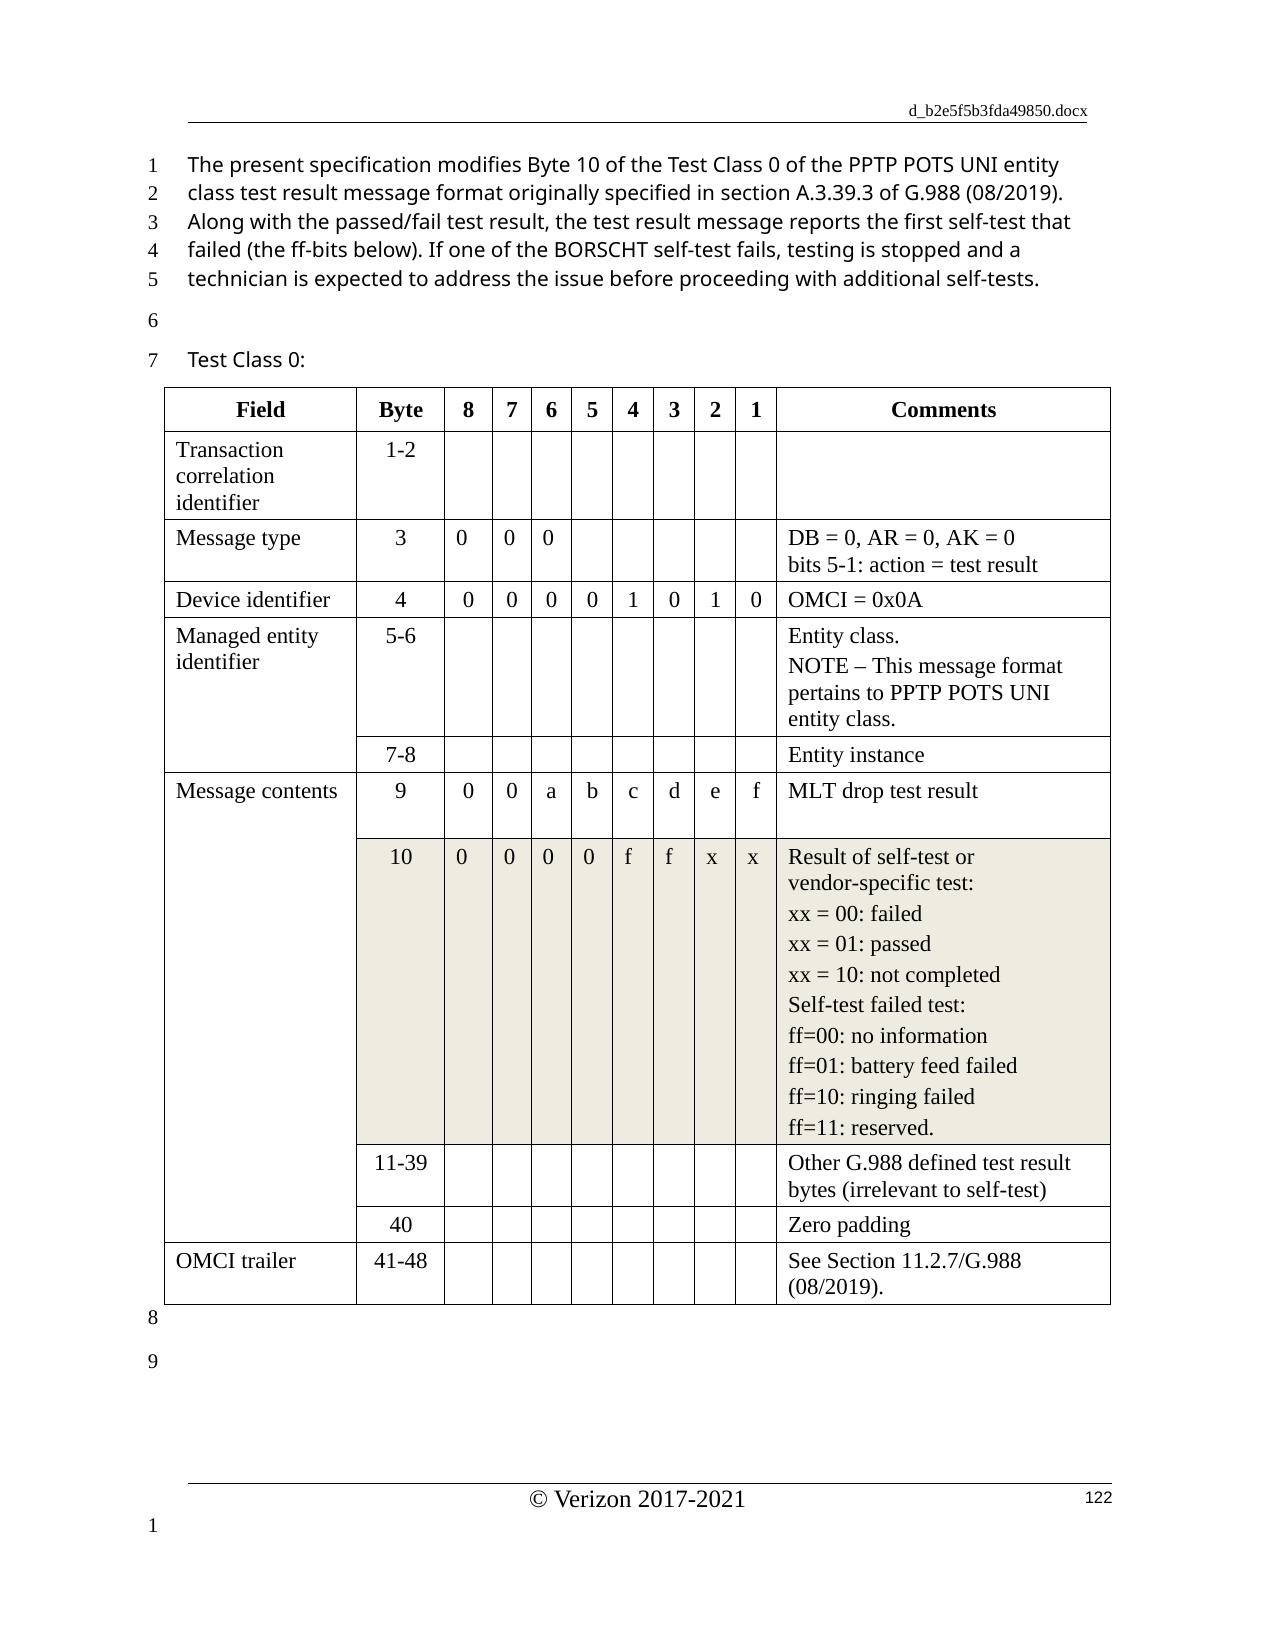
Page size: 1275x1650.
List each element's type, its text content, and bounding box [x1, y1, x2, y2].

table_cell [572, 1145, 612, 1206]
table_cell 5-6 [357, 618, 444, 736]
table_header 7 [493, 388, 531, 431]
table_cell d [654, 773, 694, 838]
table_cell [532, 737, 571, 772]
table_cell [654, 618, 694, 736]
table_cell [654, 737, 694, 772]
table_cell Zero padding [777, 1207, 1110, 1242]
table_header 6 [532, 388, 571, 431]
table_cell [654, 1207, 694, 1242]
table_cell [613, 1243, 653, 1304]
table_cell [613, 432, 653, 519]
table_cell DB = 0, AR = 0, AK = 0 bits 5-1: action = test result [777, 520, 1110, 581]
table_cell f [736, 773, 776, 838]
table_cell 9 [357, 773, 444, 838]
table_cell [445, 737, 492, 772]
table_cell Entity class. NOTE – This message format pertains to PPTP POTS UNI entity class. [777, 618, 1110, 736]
table_cell [736, 432, 776, 519]
table_cell 10 [357, 839, 444, 1144]
table_cell e [695, 773, 735, 838]
table_cell [493, 432, 531, 519]
table_cell b [572, 773, 612, 838]
table_cell Message type [165, 520, 356, 581]
table_cell [613, 618, 653, 736]
table_header 4 [613, 388, 653, 431]
table_cell 0 [493, 520, 531, 581]
table_cell [572, 432, 612, 519]
table_cell [493, 1207, 531, 1242]
text Test Class 0: [187, 346, 1087, 374]
table_cell [695, 1145, 735, 1206]
table_cell [572, 1243, 612, 1304]
table_header 5 [572, 388, 612, 431]
table_cell 0 [532, 520, 571, 581]
table_cell [654, 432, 694, 519]
table_cell 0 [493, 773, 531, 838]
table_cell [572, 618, 612, 736]
table_header 3 [654, 388, 694, 431]
table_cell x [695, 839, 735, 1144]
table_cell [736, 1145, 776, 1206]
table_cell MLT drop test result [777, 773, 1110, 838]
table_cell f [654, 839, 694, 1144]
table_cell Message contents [165, 773, 356, 1242]
table_cell 0 [532, 839, 571, 1144]
table_cell 0 [572, 582, 612, 617]
table_cell 0 [532, 582, 571, 617]
table_header 1 [736, 388, 776, 431]
table_header Byte [357, 388, 444, 431]
table_cell [572, 1207, 612, 1242]
table_cell 0 [445, 773, 492, 838]
table_cell [445, 618, 492, 736]
table_header Field [165, 388, 356, 431]
table_cell Device identifier [165, 582, 356, 617]
table_cell [572, 737, 612, 772]
table_cell [532, 1207, 571, 1242]
table_cell 40 [357, 1207, 444, 1242]
table_cell [445, 1207, 492, 1242]
table_cell 0 [736, 582, 776, 617]
table_cell [695, 432, 735, 519]
table_cell [736, 618, 776, 736]
table_cell [736, 1243, 776, 1304]
table_cell [695, 1207, 735, 1242]
table_cell Other G.988 defined test result bytes (irrelevant to self-test) [777, 1145, 1110, 1206]
table_cell 1 [613, 582, 653, 617]
table_cell [654, 1145, 694, 1206]
table_cell Transaction correlation identifier [165, 432, 356, 519]
table_cell x [736, 839, 776, 1144]
table_cell Managed entity identifier [165, 618, 356, 772]
table_cell [445, 432, 492, 519]
table_cell [532, 618, 571, 736]
table_cell [493, 1145, 531, 1206]
table_cell 0 [572, 839, 612, 1144]
table_cell [654, 1243, 694, 1304]
table_cell 0 [493, 582, 531, 617]
table_cell Result of self-test or vendor-specific test: xx = 00: failed xx = 01: passed xx = 10: not completed Self-test failed test: ff=00: no information ff=01: battery feed failed ff=10: ringing failed ff=11: reserved. [777, 839, 1110, 1144]
table_header 8 [445, 388, 492, 431]
table_cell [532, 1145, 571, 1206]
table_cell 4 [357, 582, 444, 617]
table_cell 41-48 [357, 1243, 444, 1304]
table_cell 0 [445, 582, 492, 617]
table_cell 0 [654, 582, 694, 617]
table_cell OMCI = 0x0A [777, 582, 1110, 617]
table_cell [654, 520, 694, 581]
table_cell 7-8 [357, 737, 444, 772]
table_cell 0 [493, 839, 531, 1144]
table_cell [736, 1207, 776, 1242]
table_cell 0 [445, 839, 492, 1144]
table_cell [695, 1243, 735, 1304]
table_cell [572, 520, 612, 581]
table_cell 1 [695, 582, 735, 617]
table_cell [532, 432, 571, 519]
table_cell c [613, 773, 653, 838]
table_cell [613, 737, 653, 772]
table_cell [736, 737, 776, 772]
table_cell [695, 520, 735, 581]
table_cell 3 [357, 520, 444, 581]
table_cell [777, 432, 1110, 519]
table_cell [695, 618, 735, 736]
table_cell [493, 1243, 531, 1304]
table_cell [613, 1207, 653, 1242]
table_cell a [532, 773, 571, 838]
table_cell [445, 1145, 492, 1206]
text The present specification modifies Byte 10 of the Test Class 0 of the PPTP POTS UNI entity class test result message format originally specified in section A.3.39.3 of G.988 (08/2019). Along with the passed/fail test result, the test result message reports the first self-test that failed (the ff-bits below). If one of the BORSCHT self-test fails, testing is stopped and a technician is expected to address the issue before proceeding with additional self-tests. [187, 150, 1087, 292]
table_cell [613, 520, 653, 581]
table_cell [695, 737, 735, 772]
table_cell 0 [445, 520, 492, 581]
table_cell [493, 737, 531, 772]
table_cell 1-2 [357, 432, 444, 519]
table_header 2 [695, 388, 735, 431]
table_cell [532, 1243, 571, 1304]
table_cell f [613, 839, 653, 1144]
table_header Comments [777, 388, 1110, 431]
table_cell See Section 11.2.7/G.988 (08/2019). [777, 1243, 1110, 1304]
table_cell 11-39 [357, 1145, 444, 1206]
table_cell OMCI trailer [165, 1243, 356, 1304]
table_cell Entity instance [777, 737, 1110, 772]
table_cell [613, 1145, 653, 1206]
table_cell [493, 618, 531, 736]
table_cell [445, 1243, 492, 1304]
table_cell [736, 520, 776, 581]
